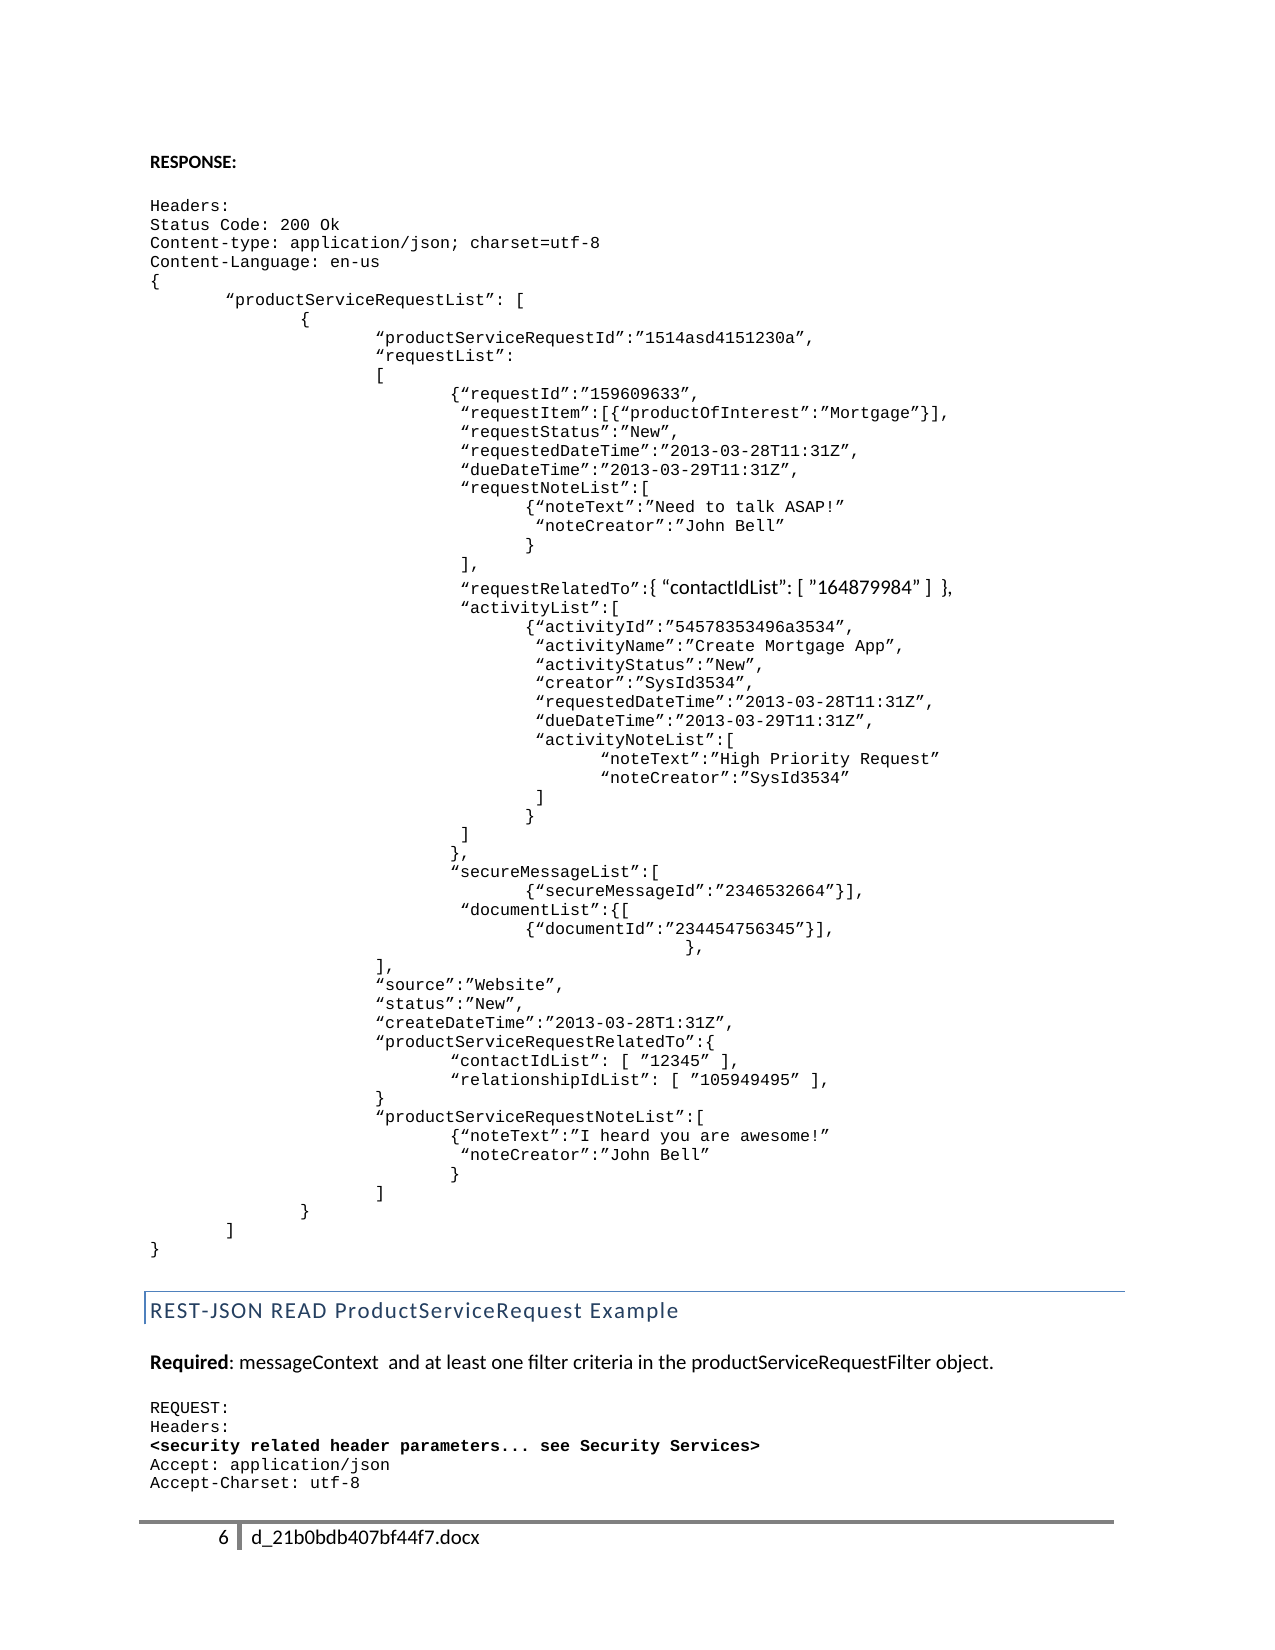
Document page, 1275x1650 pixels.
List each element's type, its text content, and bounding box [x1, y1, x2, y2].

text “noteText”:”High Priority Request” [150, 751, 1125, 769]
text “noteCreator”:”John Bell” [150, 1146, 1125, 1165]
text ], [150, 555, 1125, 574]
text {“requestId”:”159609633”, [150, 386, 1125, 404]
text ] [150, 1184, 1125, 1203]
text ] [150, 826, 1125, 845]
text ] [150, 1222, 1125, 1241]
text “relationshipIdList”: [ ”105949495” ], [300, 1071, 1125, 1090]
text “documentList”:{[ [150, 901, 1125, 920]
text Content-type: application/json; charset=utf-8 [150, 235, 1125, 254]
text {“documentId”:”234454756345”}], [150, 920, 1125, 939]
text “activityName”:”Create Mortgage App”, [150, 637, 1125, 656]
text “activityList”:[ [150, 600, 1125, 618]
text “dueDateTime”:”2013-03-29T11:31Z”, [150, 713, 1125, 732]
text “productServiceRequestId”:”1514asd4151230a”, [300, 329, 1125, 348]
text “noteCreator”:”SysId3534” [150, 769, 1125, 788]
text {“noteText”:”Need to talk ASAP!” [150, 499, 1125, 518]
text } [300, 1090, 1125, 1109]
text } [150, 537, 1125, 555]
text ] [150, 788, 1125, 807]
text “contactIdList”: [ ”12345” ], [150, 1052, 1125, 1071]
text Accept: application/json [150, 1456, 1125, 1475]
text “productServiceRequestList”: [ [150, 291, 1125, 310]
text Required: messageContext and at least one filter criteria in the productServiceRequestFilter object. [150, 1349, 1125, 1375]
text Headers: [150, 1418, 1125, 1437]
text “noteCreator”:”John Bell” [150, 518, 1125, 537]
text “creator”:”SysId3534”, [150, 675, 1125, 694]
text “requestedDateTime”:”2013-03-28T11:31Z”, [150, 442, 1125, 461]
text “activityStatus”:”New”, [150, 656, 1125, 675]
text {“activityId”:”54578353496a3534”, [150, 618, 1125, 637]
text ], [300, 958, 1125, 977]
text { [150, 310, 1125, 329]
text Content-Language: en-us [150, 254, 1125, 273]
text “source”:”Website”, [150, 977, 1125, 996]
text Accept-Charset: utf-8 [150, 1475, 1125, 1494]
subtitle REST-JSON READ ProductServiceRequest Example [146, 1292, 1125, 1324]
text {“noteText”:”I heard you are awesome!” [150, 1128, 1125, 1146]
text “activityNoteList”:[ [150, 732, 1125, 751]
text RESPONSE: [150, 150, 1125, 173]
text } [150, 1241, 1125, 1259]
text } [150, 1165, 1125, 1184]
text “requestedDateTime”:”2013-03-28T11:31Z”, [150, 694, 1125, 713]
text “requestItem”:[{“productOfInterest”:”Mortgage”}], [150, 404, 1125, 423]
text } [150, 807, 1125, 826]
text } [150, 1203, 1125, 1222]
text “productServiceRequestNoteList”:[ [150, 1109, 1125, 1128]
text “secureMessageList”:[ [375, 864, 1125, 882]
text “requestNoteList”:[ [150, 480, 1125, 499]
text [ [300, 367, 1125, 386]
text {“secureMessageId”:”2346532664”}], [150, 882, 1125, 901]
text “requestStatus”:”New”, [150, 423, 1125, 442]
text }, [300, 939, 1125, 958]
text “status”:”New”, [150, 996, 1125, 1014]
text “productServiceRequestRelatedTo”:{ [150, 1033, 1125, 1052]
text “dueDateTime”:”2013-03-29T11:31Z”, [150, 461, 1125, 480]
text <security related header parameters... see Security Services> [150, 1437, 1125, 1456]
text “requestList”: [300, 348, 1125, 367]
text { [150, 273, 1125, 291]
text “requestRelatedTo”:{ “contactIdList”: [ ”164879984” ] }, [150, 574, 1125, 600]
text Status Code: 200 Ok [150, 216, 1125, 235]
text Headers: [150, 197, 1125, 216]
text “createDateTime”:”2013-03-28T1:31Z”, [150, 1014, 1125, 1033]
text REQUEST: [150, 1399, 1125, 1418]
text }, [150, 845, 1125, 864]
